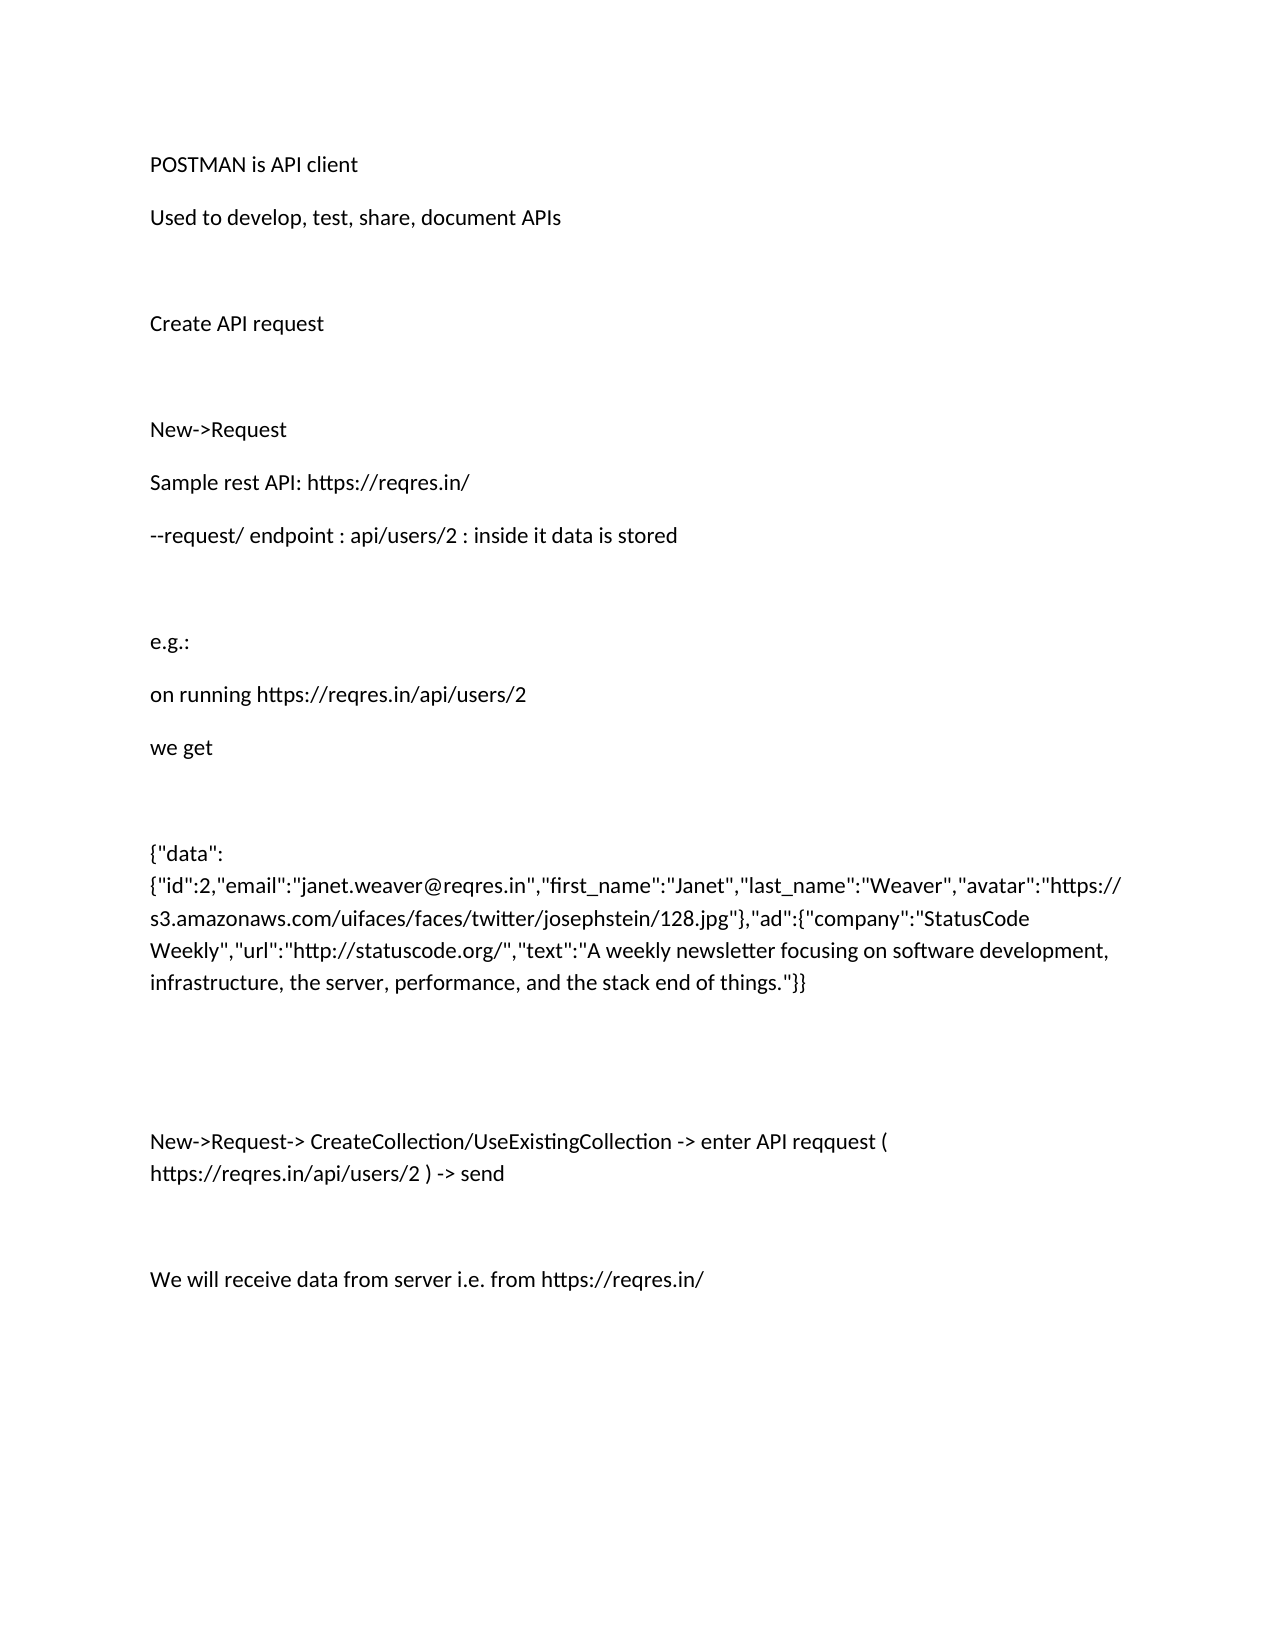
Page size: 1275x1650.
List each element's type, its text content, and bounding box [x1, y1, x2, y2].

text e.g.: [150, 627, 1125, 655]
text --request/ endpoint : api/users/2 : inside it data is stored [150, 521, 1125, 549]
text {"data":{"id":2,"email":"janet.weaver@reqres.in","first_name":"Janet","last_name":"Weaver","avatar":"https://s3.amazonaws.com/uifaces/faces/twitter/josephstein/128.jpg"},"ad":{"company":"StatusCode Weekly","url":"http://statuscode.org/","text":"A weekly newsletter focusing on software development, infrastructure, the server, performance, and the stack end of things."}} [150, 839, 1125, 996]
text on running https://reqres.in/api/users/2 [150, 680, 1125, 708]
text Create API request [150, 309, 1125, 337]
text New->Request [150, 415, 1125, 443]
text Used to develop, test, share, document APIs [150, 203, 1125, 231]
text POSTMAN is API client [150, 150, 1125, 178]
text We will receive data from server i.e. from https://reqres.in/ [150, 1265, 1125, 1293]
text we get [150, 733, 1125, 761]
text New->Request-> CreateCollection/UseExistingCollection -> enter API reqquest ( https://reqres.in/api/users/2 ) -> send [150, 1127, 1125, 1187]
text Sample rest API: https://reqres.in/ [150, 468, 1125, 496]
